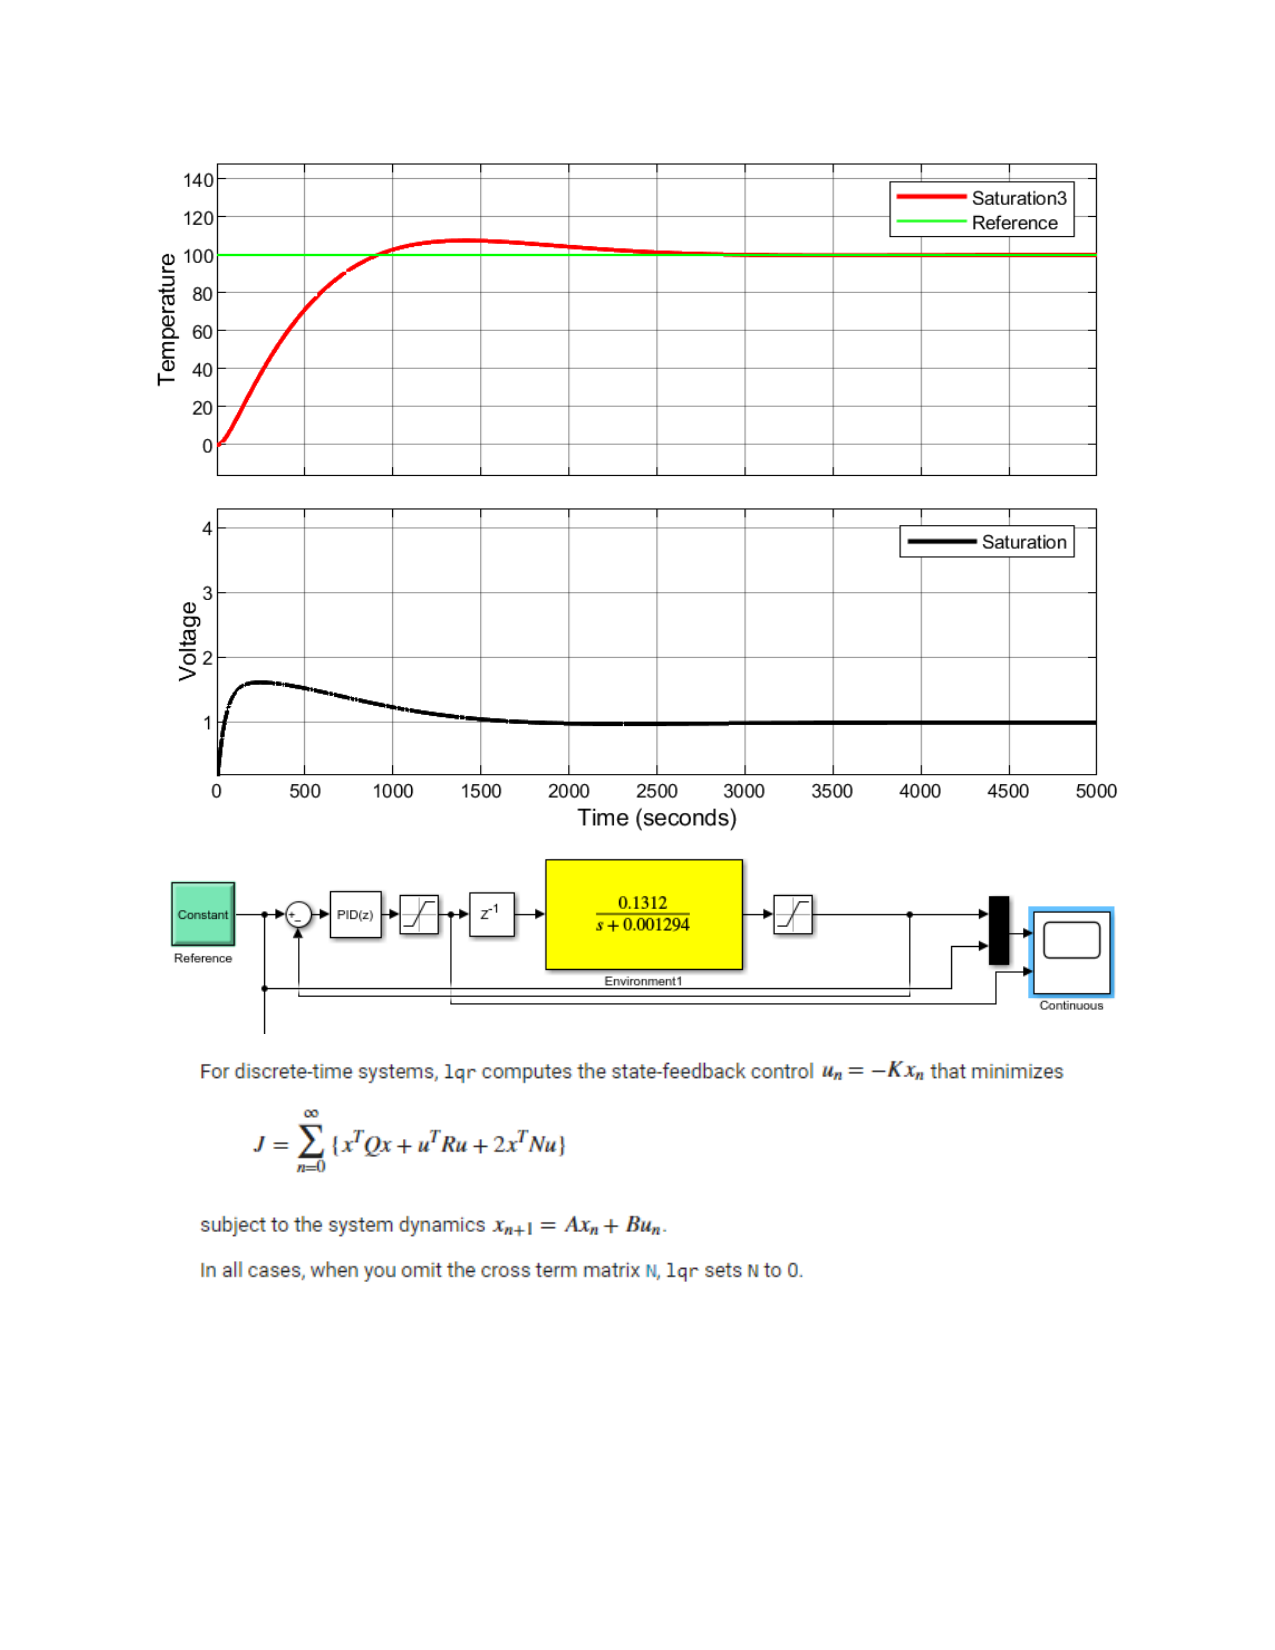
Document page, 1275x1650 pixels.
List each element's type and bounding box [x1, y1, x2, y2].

picture [150, 150, 1125, 840]
picture [183, 1052, 1092, 1307]
picture [150, 858, 1125, 1034]
